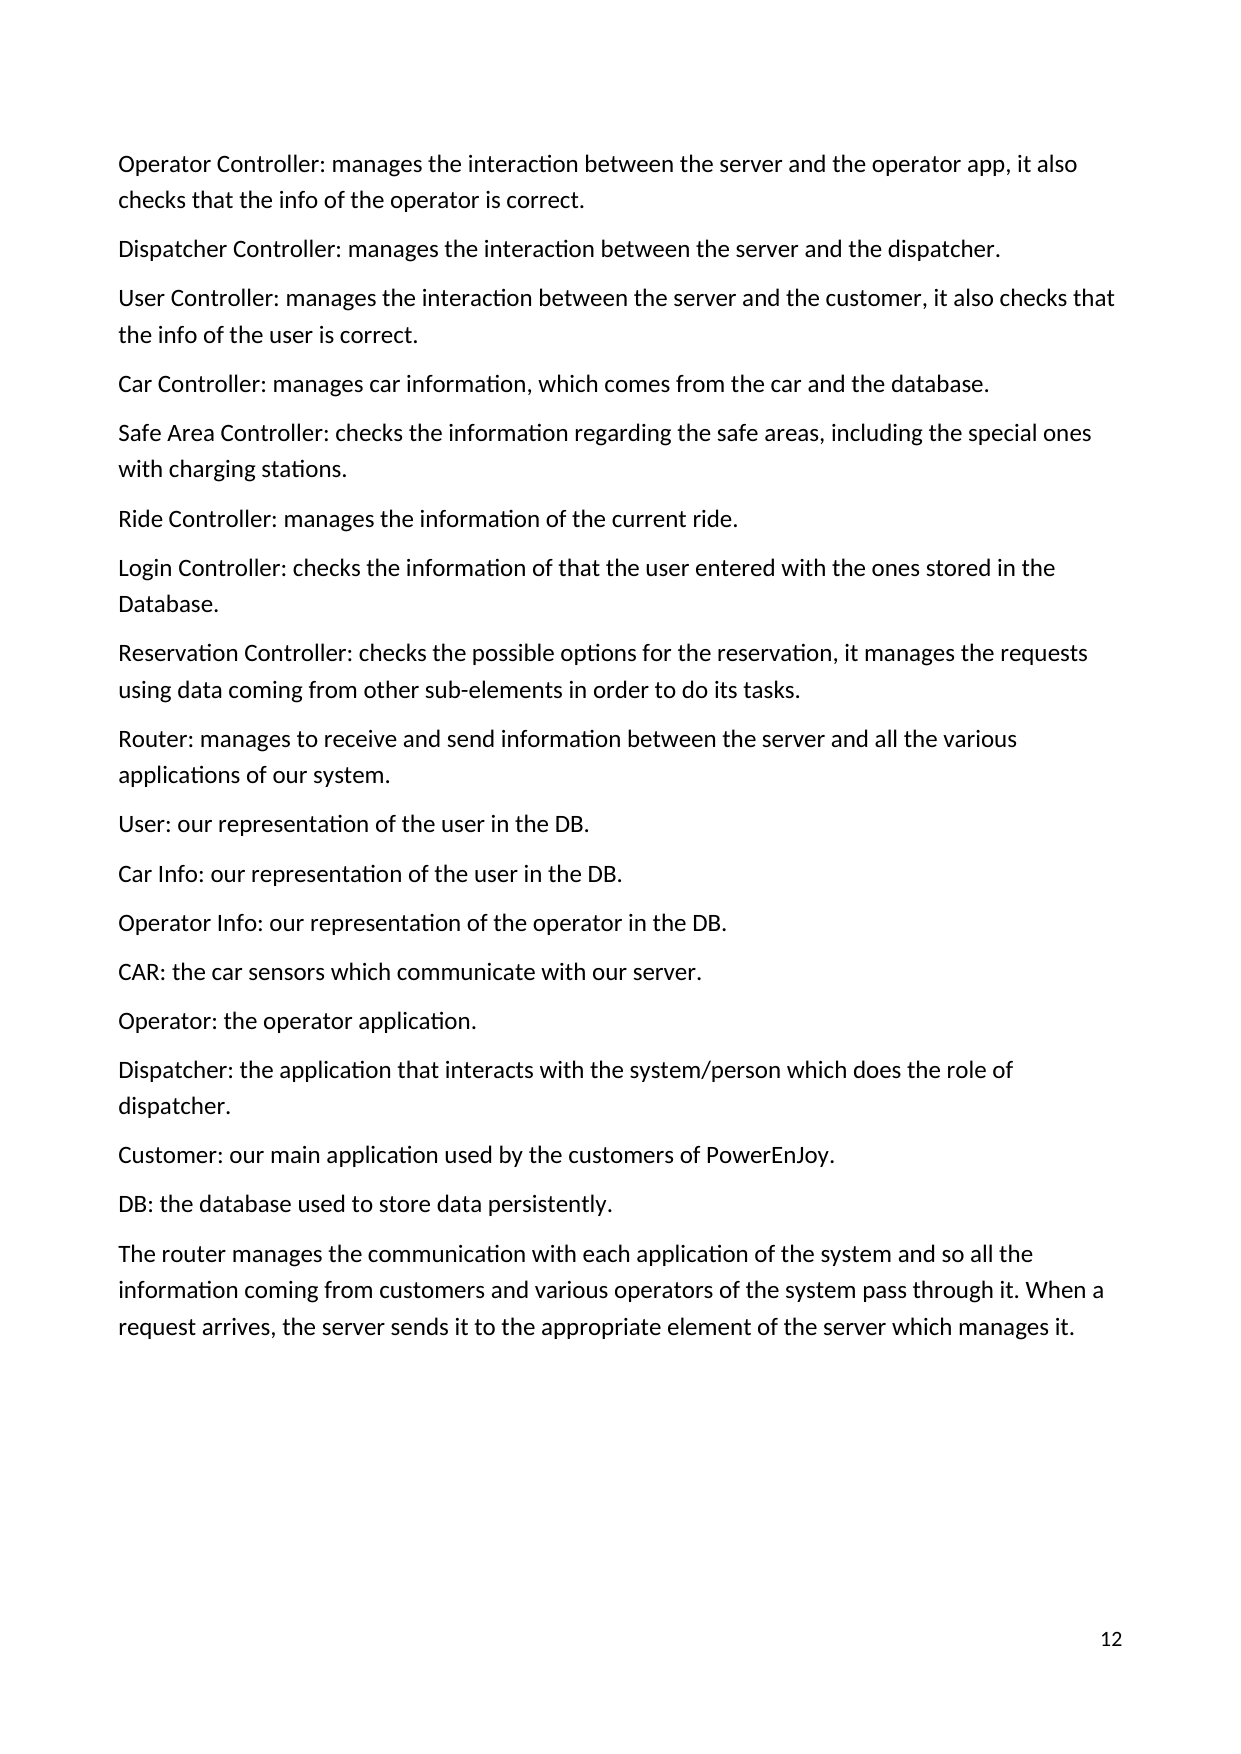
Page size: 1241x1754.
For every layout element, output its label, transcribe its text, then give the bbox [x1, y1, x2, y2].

text The router manages the communication with each application of the system and so all the information coming from customers and various operators of the system pass through it. When a request arrives, the server sends it to the appropriate element of the server which manages it. [118, 1238, 1122, 1341]
text Ride Controller: manages the information of the current ride. [118, 503, 1122, 533]
text Dispatcher Controller: manages the interaction between the server and the dispatcher. [118, 233, 1122, 264]
text User Controller: manages the interaction between the server and the customer, it also checks that the info of the user is correct. [118, 282, 1122, 349]
text DB: the database used to store data persistently. [118, 1189, 1122, 1219]
text Car Controller: manages car information, which comes from the car and the database. [118, 368, 1122, 398]
text Customer: our main application used by the customers of PowerEnJoy. [118, 1139, 1122, 1170]
text Operator Controller: manages the interaction between the server and the operator app, it also checks that the info of the operator is correct. [118, 148, 1122, 215]
text Safe Area Controller: checks the information regarding the safe areas, including the special ones with charging stations. [118, 417, 1122, 484]
text Operator: the operator application. [118, 1005, 1122, 1035]
text Operator Info: our representation of the operator in the DB. [118, 907, 1122, 937]
text Login Controller: checks the information of that the user entered with the ones stored in the Database. [118, 552, 1122, 619]
text CAR: the car sensors which communicate with our server. [118, 956, 1122, 986]
text Reservation Controller: checks the possible options for the reservation, it manages the requests using data coming from other sub-elements in order to do its tasks. [118, 637, 1122, 704]
text Router: manages to receive and send information between the server and all the various applications of our system. [118, 723, 1122, 790]
text Car Info: our representation of the user in the DB. [118, 858, 1122, 888]
text Dispatcher: the application that interacts with the system/person which does the role of dispatcher. [118, 1054, 1122, 1121]
text User: our representation of the user in the DB. [118, 809, 1122, 839]
